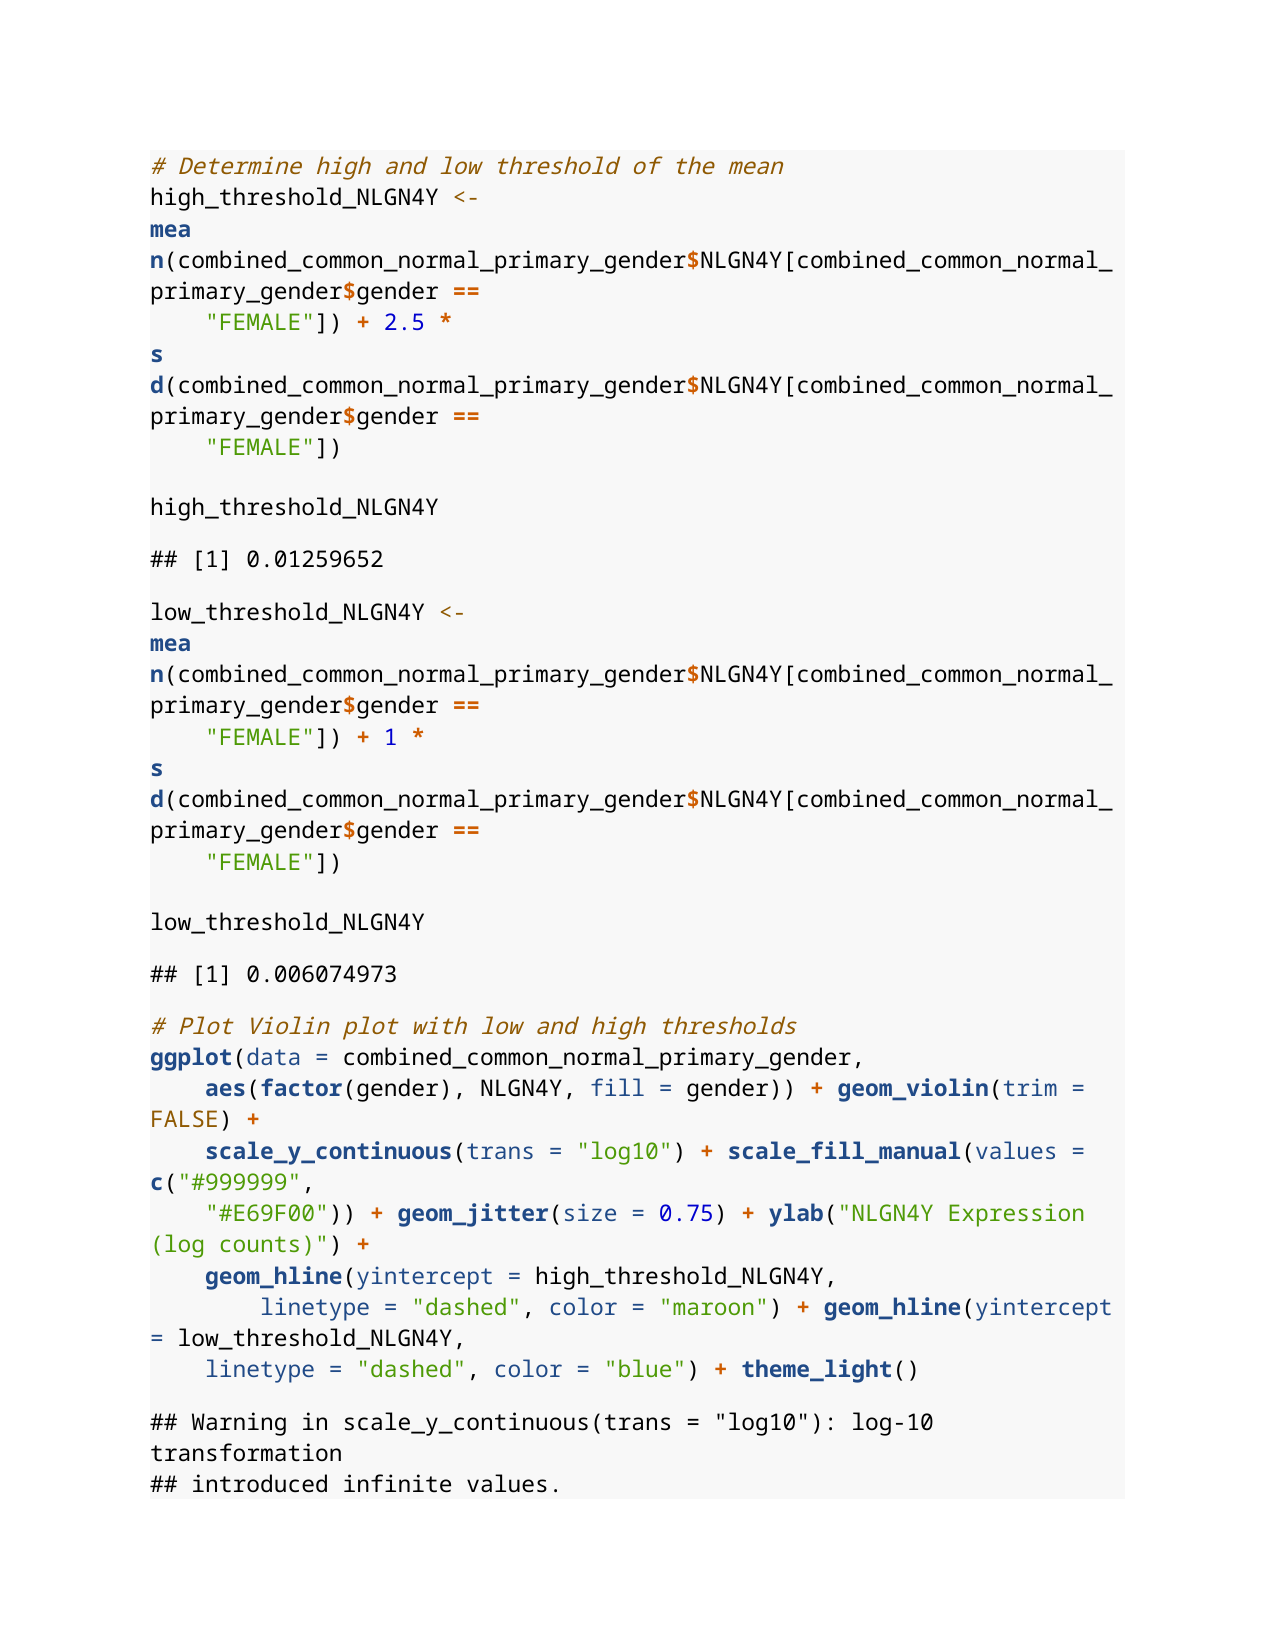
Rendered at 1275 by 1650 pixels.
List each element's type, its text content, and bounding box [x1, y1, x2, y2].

text low_threshold_NLGN4Y <- mean(combined_common_normal_primary_gender$NLGN4Y[combined_common_normal_primary_gender$gender == "FEMALE"]) + 1 * sd(combined_common_normal_primary_gender$NLGN4Y[combined_common_normal_primary_gender$gender == "FEMALE"]) low_threshold_NLGN4Y [150, 595, 1125, 937]
text # Determine high and low threshold of the mean high_threshold_NLGN4Y <- mean(combined_common_normal_primary_gender$NLGN4Y[combined_common_normal_primary_gender$gender == "FEMALE"]) + 2.5 * sd(combined_common_normal_primary_gender$NLGN4Y[combined_common_normal_primary_gender$gender == "FEMALE"]) high_threshold_NLGN4Y [150, 150, 1125, 522]
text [150, 1405, 1125, 1499]
text ## [1] 0.01259652 [150, 543, 1125, 574]
text # Plot Violin plot with low and high thresholds ggplot(data = combined_common_normal_primary_gender, aes(factor(gender), NLGN4Y, fill = gender)) + geom_violin(trim = FALSE) + scale_y_continuous(trans = "log10") + scale_fill_manual(values = c("#999999", "#E69F00")) + geom_jitter(size = 0.75) + ylab("NLGN4Y Expression (log counts)") + geom_hline(yintercept = high_threshold_NLGN4Y, linetype = "dashed", color = "maroon") + geom_hline(yintercept = low_threshold_NLGN4Y, linetype = "dashed", color = "blue") + theme_light() [150, 1009, 1125, 1384]
text ## [1] 0.006074973 [150, 957, 1125, 989]
